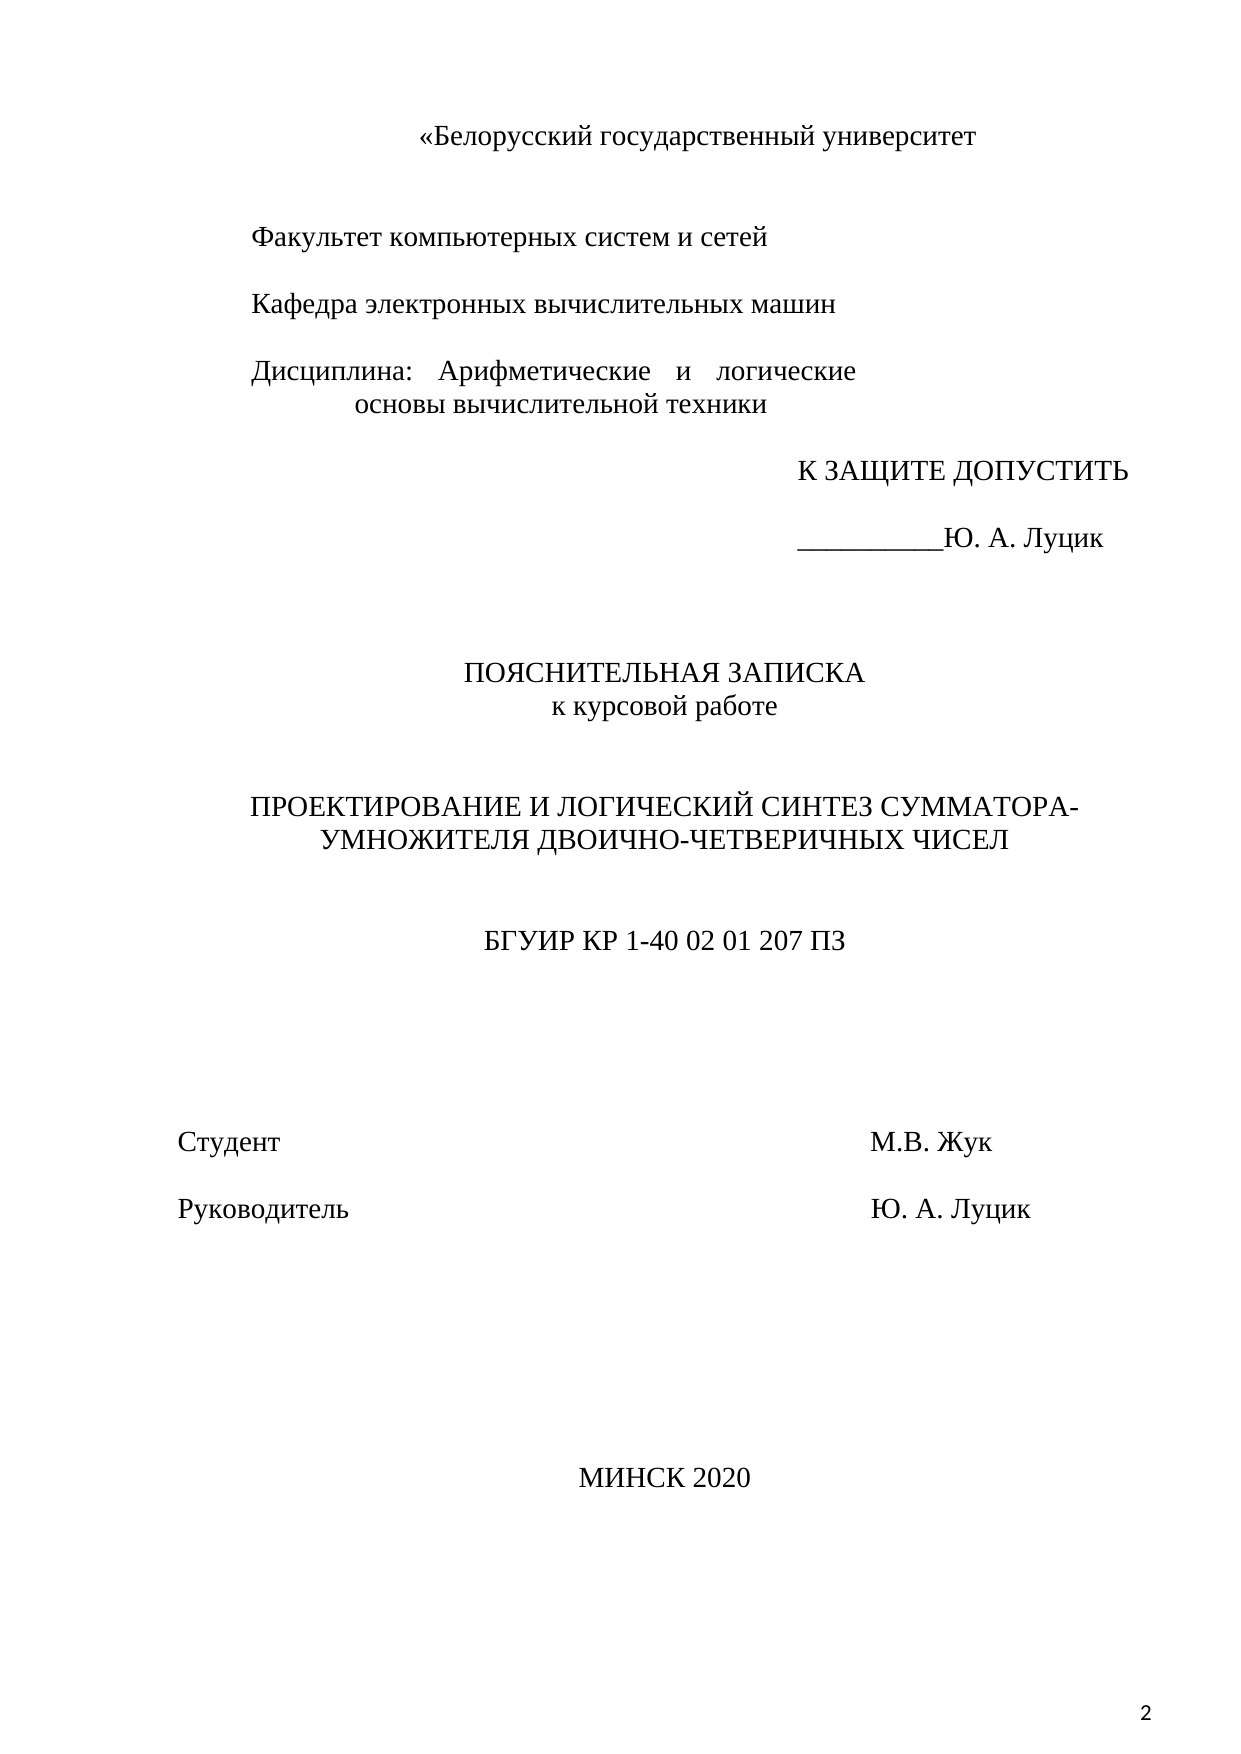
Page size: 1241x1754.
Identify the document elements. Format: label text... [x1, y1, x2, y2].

text Кафедра электронных вычислительных машин [177, 286, 1152, 319]
text Студент [177, 1124, 628, 1158]
text К ЗАЩИТЕ ДОПУСТИТЬ [797, 453, 1152, 487]
text ПРОЕКТИРОВАНИЕ И ЛОГИЧЕСКИЙ СИНТЕЗ СУММАТОРА-УМНОЖИТЕЛЯ ДВОИЧНО-ЧЕТВЕРИЧНЫХ ЧИСЕЛ [177, 789, 1152, 856]
text Дисциплина: Арифметические и логические основы вычислительной техники [251, 353, 856, 420]
text «Белорусский государственный университет информатики и радиоэлектроники» [177, 118, 1152, 185]
text Руководитель [177, 1191, 628, 1225]
text Ю. А. Луцик [775, 1191, 1152, 1225]
text к курсовой работе на тему [177, 688, 1152, 755]
text МИНСК 2020 [177, 1460, 1152, 1493]
text Факультет компьютерных систем и сетей [177, 219, 1152, 252]
text __________Ю. А. Луцик [797, 521, 1152, 554]
text М.В. Жук [701, 1124, 1152, 1158]
text ПОЯСНИТЕЛЬНАЯ ЗАПИСКА [177, 655, 1152, 688]
text БГУИР КР 1-40 02 01 207 ПЗ [177, 923, 1152, 957]
